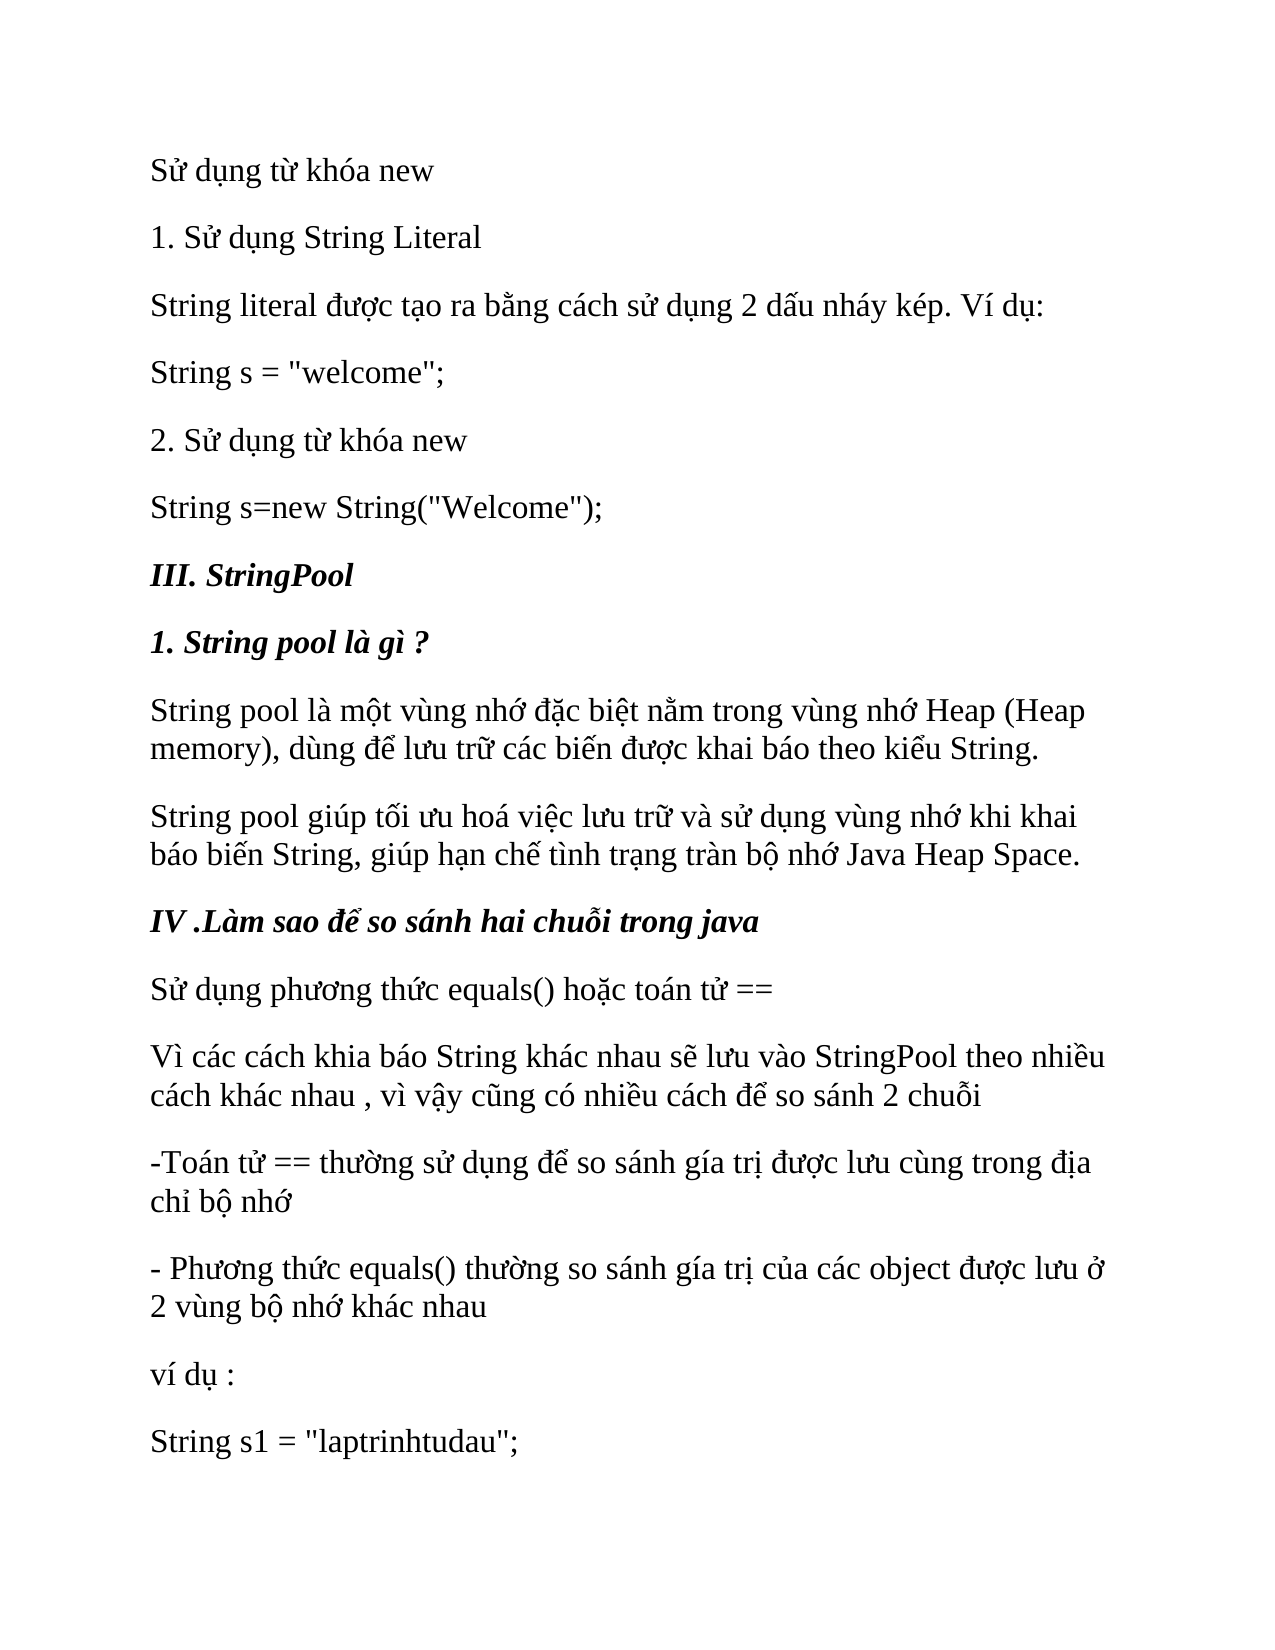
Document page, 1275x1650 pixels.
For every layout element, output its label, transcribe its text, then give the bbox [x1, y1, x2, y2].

text IV .Làm sao để so sánh hai chuỗi trong java [150, 902, 1125, 940]
text Sử dụng phương thức equals() hoặc toán tử == [150, 969, 1125, 1007]
text -Toán tử == thường sử dụng để so sánh gía trị được lưu cùng trong địa chỉ bộ nhớ [150, 1142, 1125, 1219]
text Sử dụng từ khóa new [150, 150, 1125, 188]
text - Phương thức equals() thường so sánh gía trị của các object được lưu ở 2 vùng bộ nhớ khác nhau [150, 1248, 1125, 1325]
text String s1 = "laptrinhtudau"; [150, 1422, 1125, 1460]
text 2. Sử dụng từ khóa new [150, 420, 1125, 458]
text III. StringPool [150, 555, 1125, 593]
text String literal được tạo ra bằng cách sử dụng 2 dấu nháy kép. Ví dụ: [150, 285, 1125, 323]
text 1. Sử dụng String Literal [150, 217, 1125, 256]
text String pool là một vùng nhớ đặc biệt nằm trong vùng nhớ Heap (Heap memory), dùng để lưu trữ các biến được khai báo theo kiểu String. [150, 690, 1125, 767]
text String pool giúp tối ưu hoá việc lưu trữ và sử dụng vùng nhớ khi khai báo biến String, giúp hạn chế tình trạng tràn bộ nhớ Java Heap Space. [150, 796, 1125, 872]
text String s=new String("Welcome"); [150, 487, 1125, 526]
text ví dụ : [150, 1354, 1125, 1392]
text String s = "welcome"; [150, 352, 1125, 391]
text 1. String pool là gì ? [150, 622, 1125, 661]
text Vì các cách khia báo String khác nhau sẽ lưu vào StringPool theo nhiều cách khác nhau , vì vậy cũng có nhiều cách để so sánh 2 chuỗi [150, 1037, 1125, 1113]
